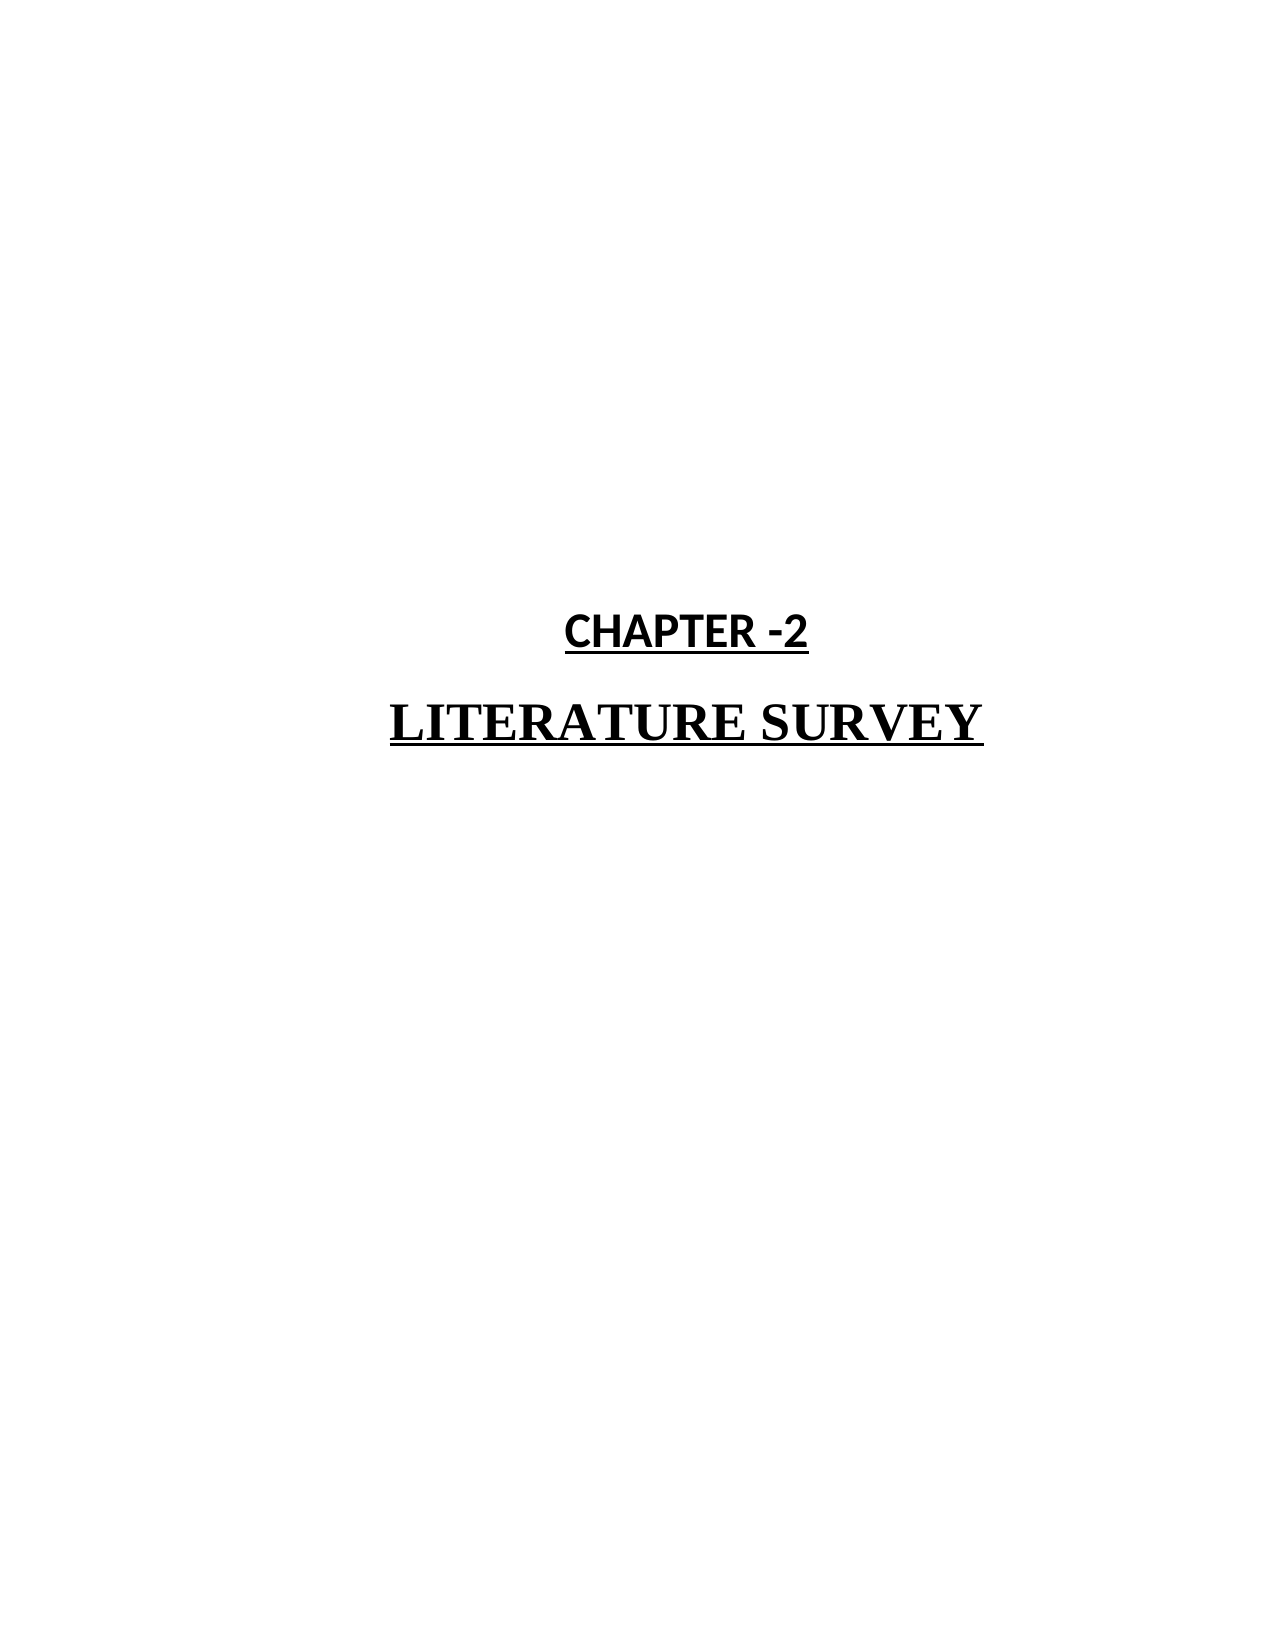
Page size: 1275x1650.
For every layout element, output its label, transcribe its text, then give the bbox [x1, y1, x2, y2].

text CHAPTER -2 [137, 598, 1235, 659]
text LITERATURE SURVEY [137, 689, 1235, 752]
